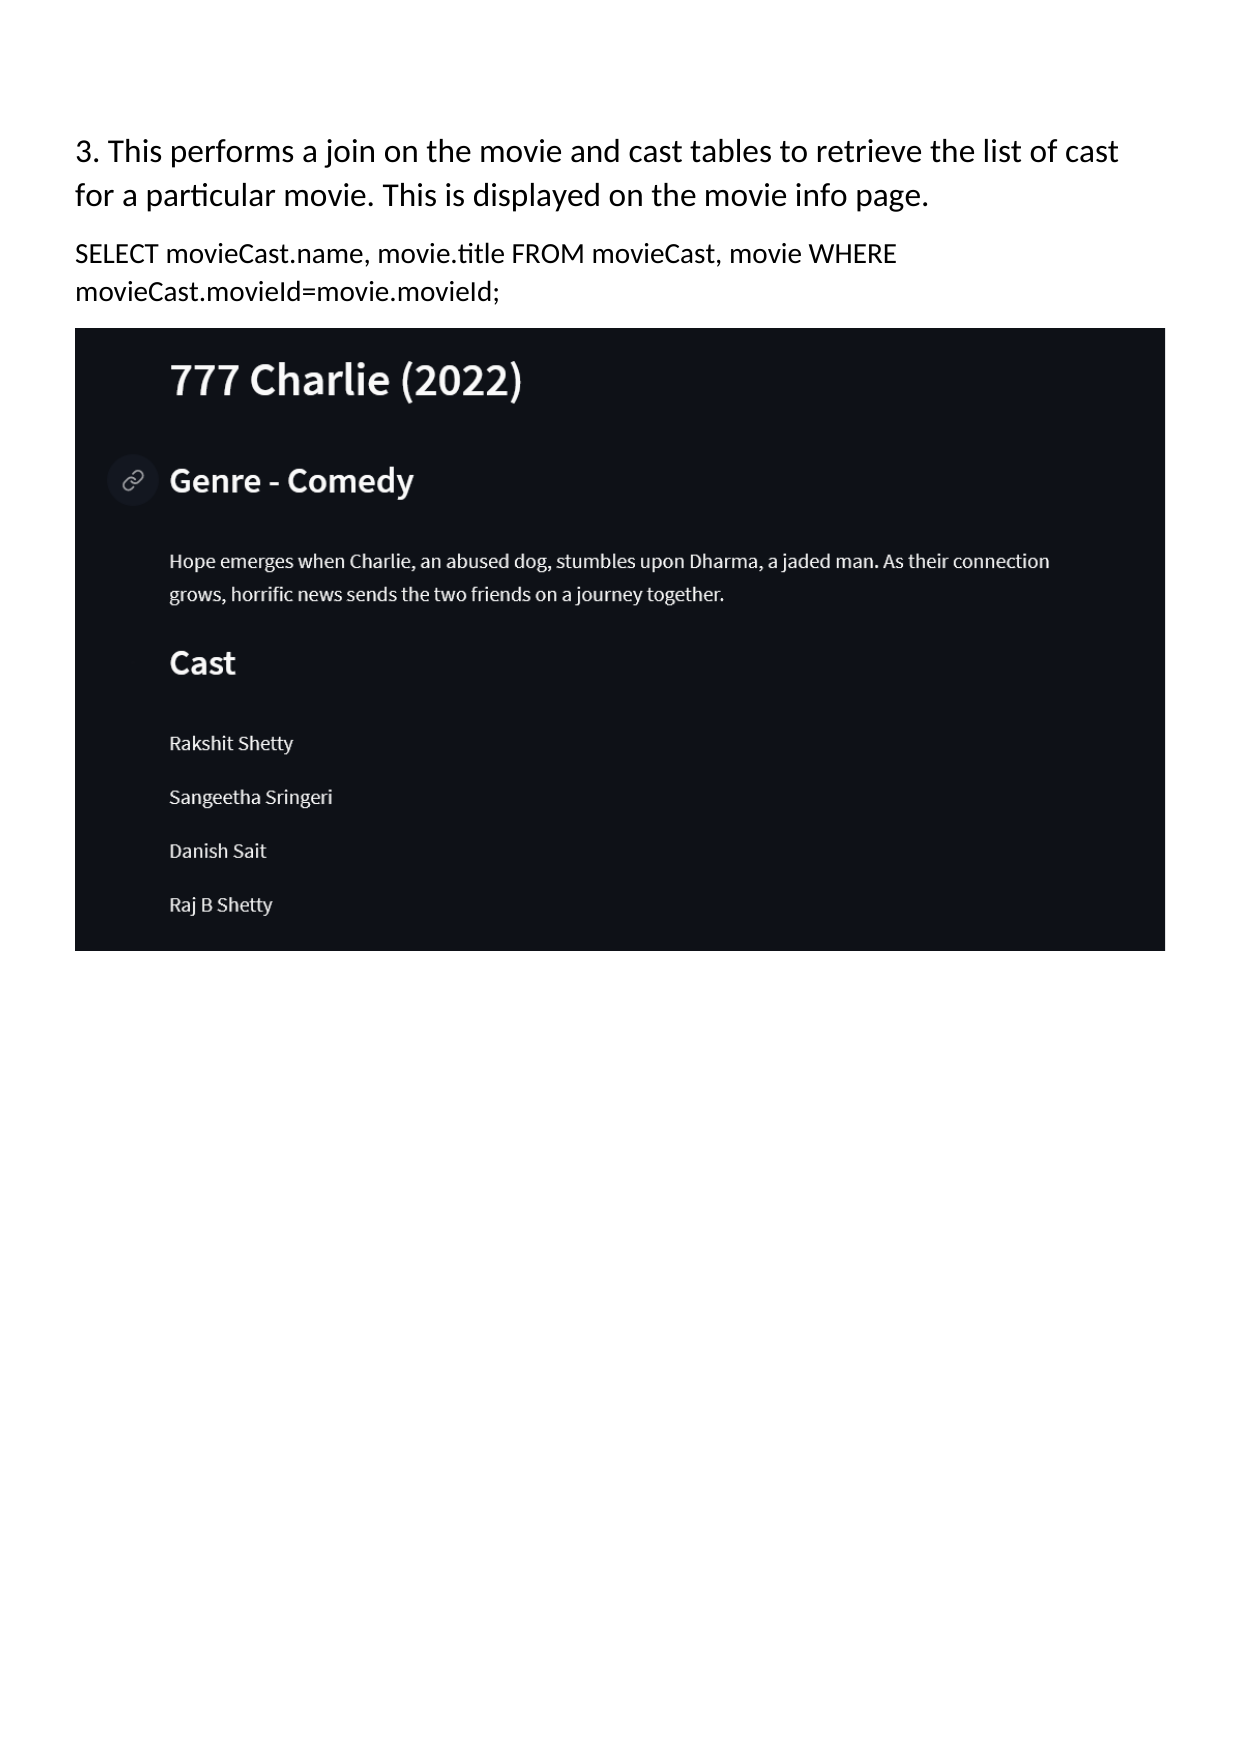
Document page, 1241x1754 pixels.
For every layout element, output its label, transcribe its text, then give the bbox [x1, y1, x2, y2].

text SELECT movieCast.name, movie.title FROM movieCast, movie WHERE movieCast.movieId=movie.movieId; [75, 235, 1165, 309]
text 3. This performs a join on the movie and cast tables to retrieve the list of cast for a particular movie. This is displayed on the movie info page. [75, 130, 1165, 215]
picture [75, 328, 1166, 951]
